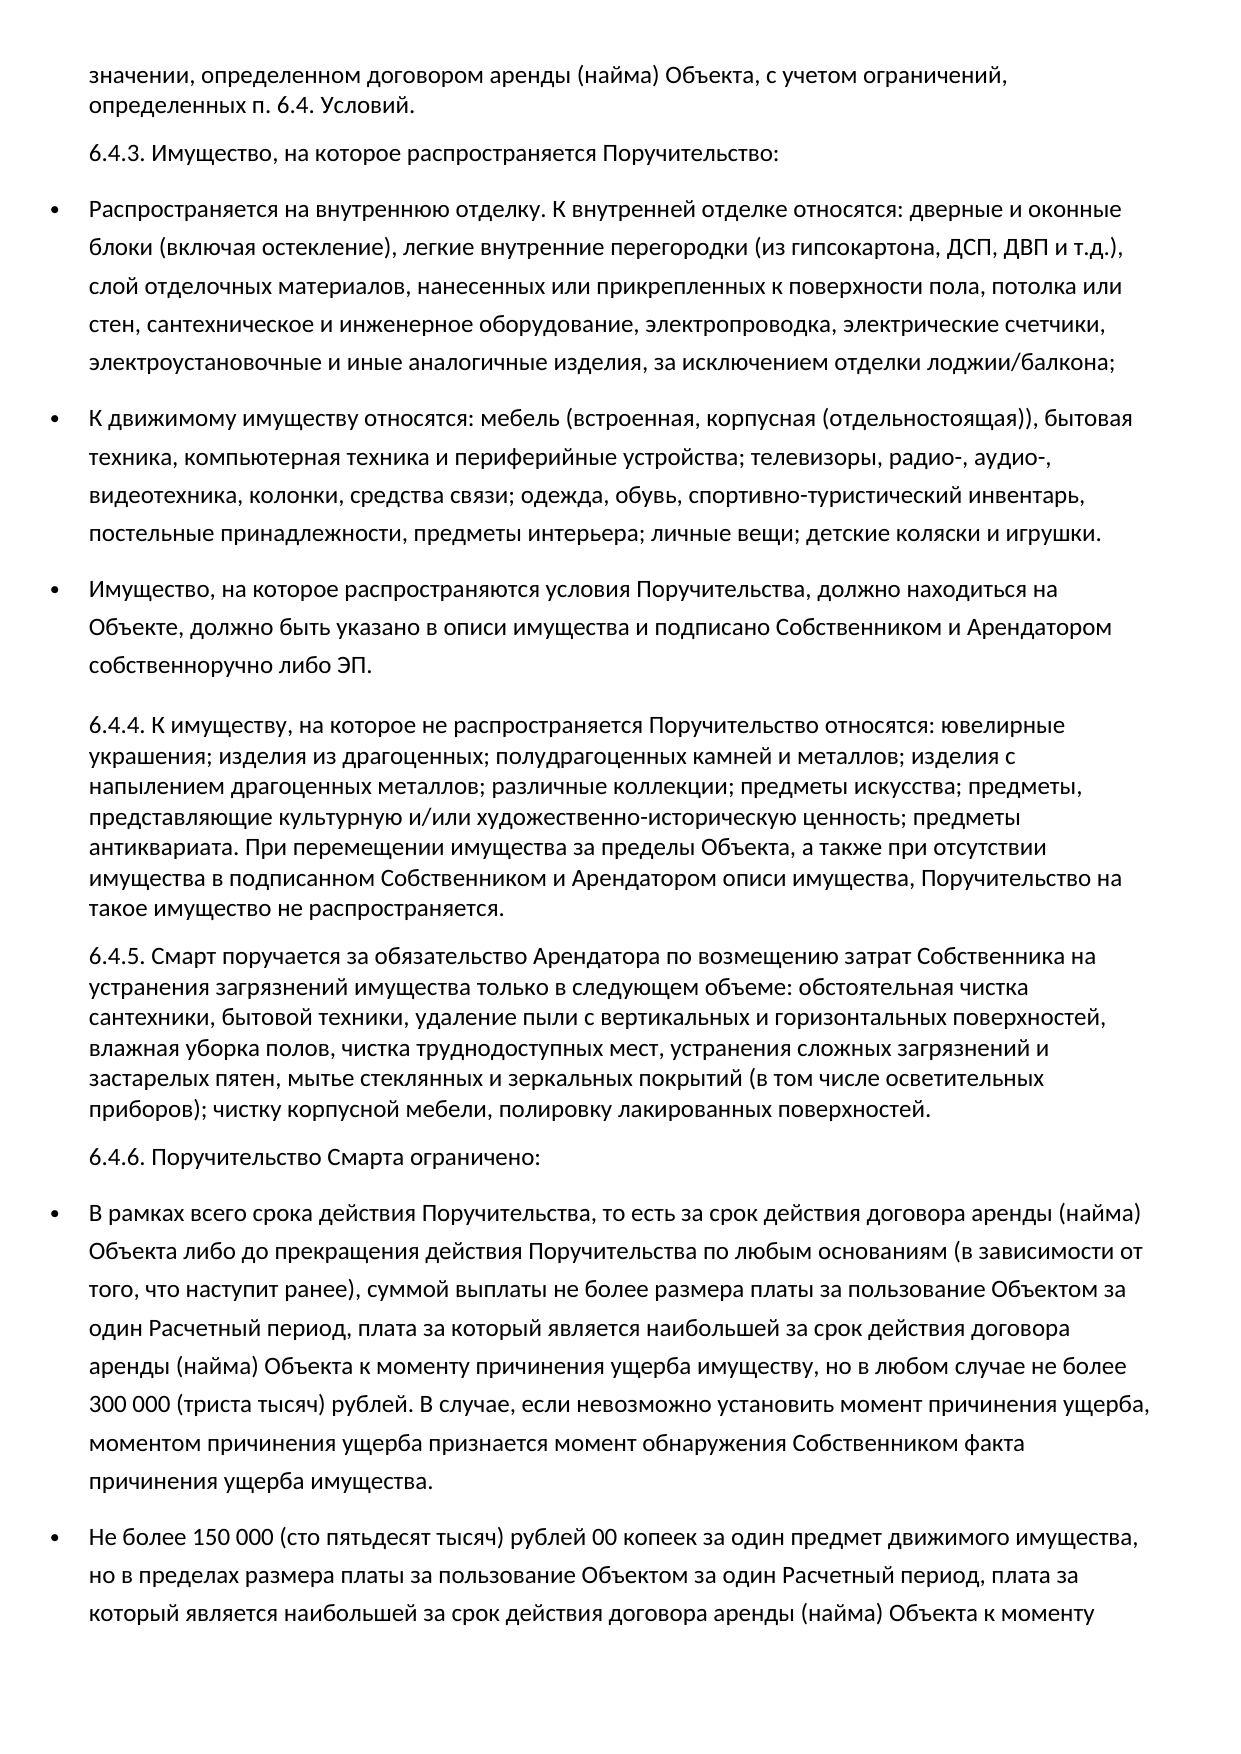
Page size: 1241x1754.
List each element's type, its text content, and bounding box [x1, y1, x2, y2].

list Имущество, на которое распространяются условия Поручительства, должно находиться на Объекте, должно быть указано в описи имущества и подписано Собственником и Арендатором собственноручно либо ЭП. [51, 565, 1152, 680]
text 6.4.4. К имуществу, на которое не распространяется Поручительство относятся: ювелирные украшения; изделия из драгоценных; полудрагоценных камней и металлов; изделия с напылением драгоценных металлов; различные коллекции; предметы искусства; предметы, представляющие культурную и/или художественно-историческую ценность; предметы антиквариата. При перемещении имущества за пределы Объекта, а также при отсутствии имущества в подписанном Собственником и Арендатором описи имущества, Поручительство на такое имущество не распространяется. [89, 709, 1152, 923]
list К движимому имуществу относятся: мебель (встроенная, корпусная (отдельностоящая)), бытовая техника, компьютерная техника и периферийные устройства; телевизоры, радио-, аудио-, видеотехника, колонки, средства связи; одежда, обувь, спортивно-туристический инвентарь, постельные принадлежности, предметы интерьера; личные вещи; детские коляски и игрушки. [51, 394, 1152, 548]
text 6.4.5. Смарт поручается за обязательство Арендатора по возмещению затрат Собственника на устранения загрязнений имущества только в следующем объеме: обстоятельная чистка сантехники, бытовой техники, удаление пыли с вертикальных и горизонтальных поверхностей, влажная уборка полов, чистка труднодоступных мест, устранения сложных загрязнений и застарелых пятен, мытье стеклянных и зеркальных покрытий (в том числе осветительных приборов); чистку корпусной мебели, полировку лакированных поверхностей. [89, 940, 1152, 1123]
text 6.4.3. Имущество, на которое распространяется Поручительство: [89, 137, 1152, 168]
list Распространяется на внутреннюю отделку. К внутренней отделке относятся: дверные и оконные блоки (включая остекление), легкие внутренние перегородки (из гипсокартона, ДСП, ДВП и т.д.), слой отделочных материалов, нанесенных или прикрепленных к поверхности пола, потолка или стен, сантехническое и инженерное оборудование, электропроводка, электрические счетчики, электроустановочные и иные аналогичные изделия, за исключением отделки лоджии/балкона; [51, 185, 1152, 377]
text 6.4.6. Поручительство Смарта ограничено: [89, 1141, 1152, 1171]
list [51, 1513, 1152, 1628]
list В рамках всего срока действия Поручительства, то есть за срок действия договора аренды (найма) Объекта либо до прекращения действия Поручительства по любым основаниям (в зависимости от того, что наступит ранее), суммой выплаты не более размера платы за пользование Объектом за один Расчетный период, плата за который является наибольшей за срок действия договора аренды (найма) Объекта к моменту причинения ущерба имуществу, но в любом случае не более 300 000 (триста тысяч) рублей. В случае, если невозможно установить момент причинения ущерба, моментом причинения ущерба признается момент обнаружения Собственником факта причинения ущерба имущества. [51, 1189, 1152, 1496]
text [89, 59, 1152, 120]
